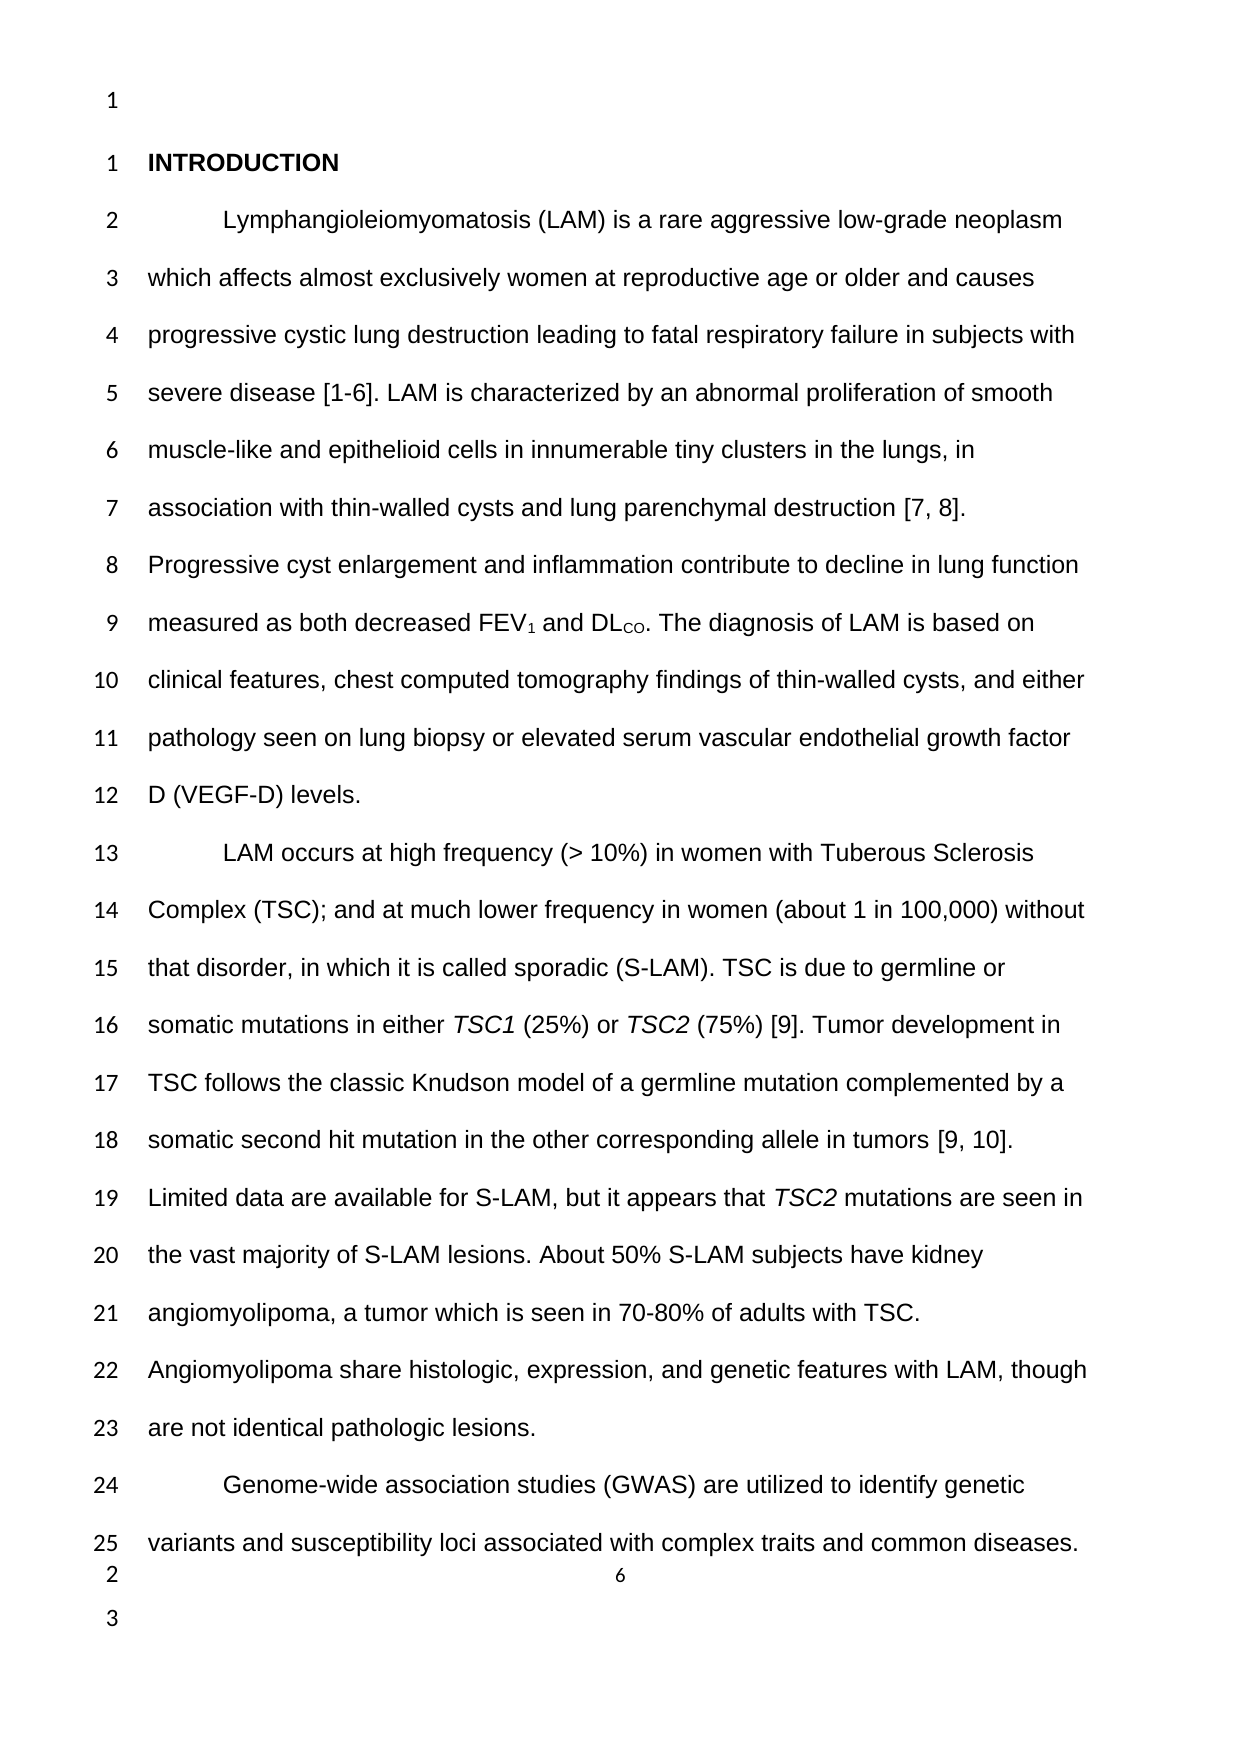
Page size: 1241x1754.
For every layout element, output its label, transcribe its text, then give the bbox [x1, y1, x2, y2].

text LAM occurs at high frequency (> 10%) in women with Tuberous Sclerosis Complex (TSC); and at much lower frequency in women (about 1 in 100,000) without that disorder, in which it is called sporadic (S-LAM). TSC is due to germline or somatic mutations in either TSC1 (25%) or TSC2 (75%) [9]. Tumor development in TSC follows the classic Knudson model of a germline mutation complemented by a somatic second hit mutation in the other corresponding allele in tumors [9, 10]. Limited data are available for S-LAM, but it appears that TSC2 mutations are seen in the vast majority of S-LAM lesions. About 50% S-LAM subjects have kidney angiomyolipoma, a tumor which is seen in 70-80% of adults with TSC. Angiomyolipoma share histologic, expression, and genetic features with LAM, though are not identical pathologic lesions. [148, 838, 1092, 1441]
text Lymphangioleiomyomatosis (LAM) is a rare aggressive low-grade neoplasm which affects almost exclusively women at reproductive age or older and causes progressive cystic lung destruction leading to fatal respiratory failure in subjects with severe disease [1-6]. LAM is characterized by an abnormal proliferation of smooth muscle-like and epithelioid cells in innumerable tiny clusters in the lungs, in association with thin-walled cysts and lung parenchymal destruction [7, 8]. Progressive cyst enlargement and inflammation contribute to decline in lung function measured as both decreased FEV1 and DLCO. The diagnosis of LAM is based on clinical features, chest computed tomography findings of thin-walled cysts, and either pathology seen on lung biopsy or elevated serum vascular endothelial growth factor D (VEGF-D) levels. [148, 205, 1092, 809]
text INTRODUCTION [148, 148, 1092, 176]
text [148, 1470, 1092, 1556]
